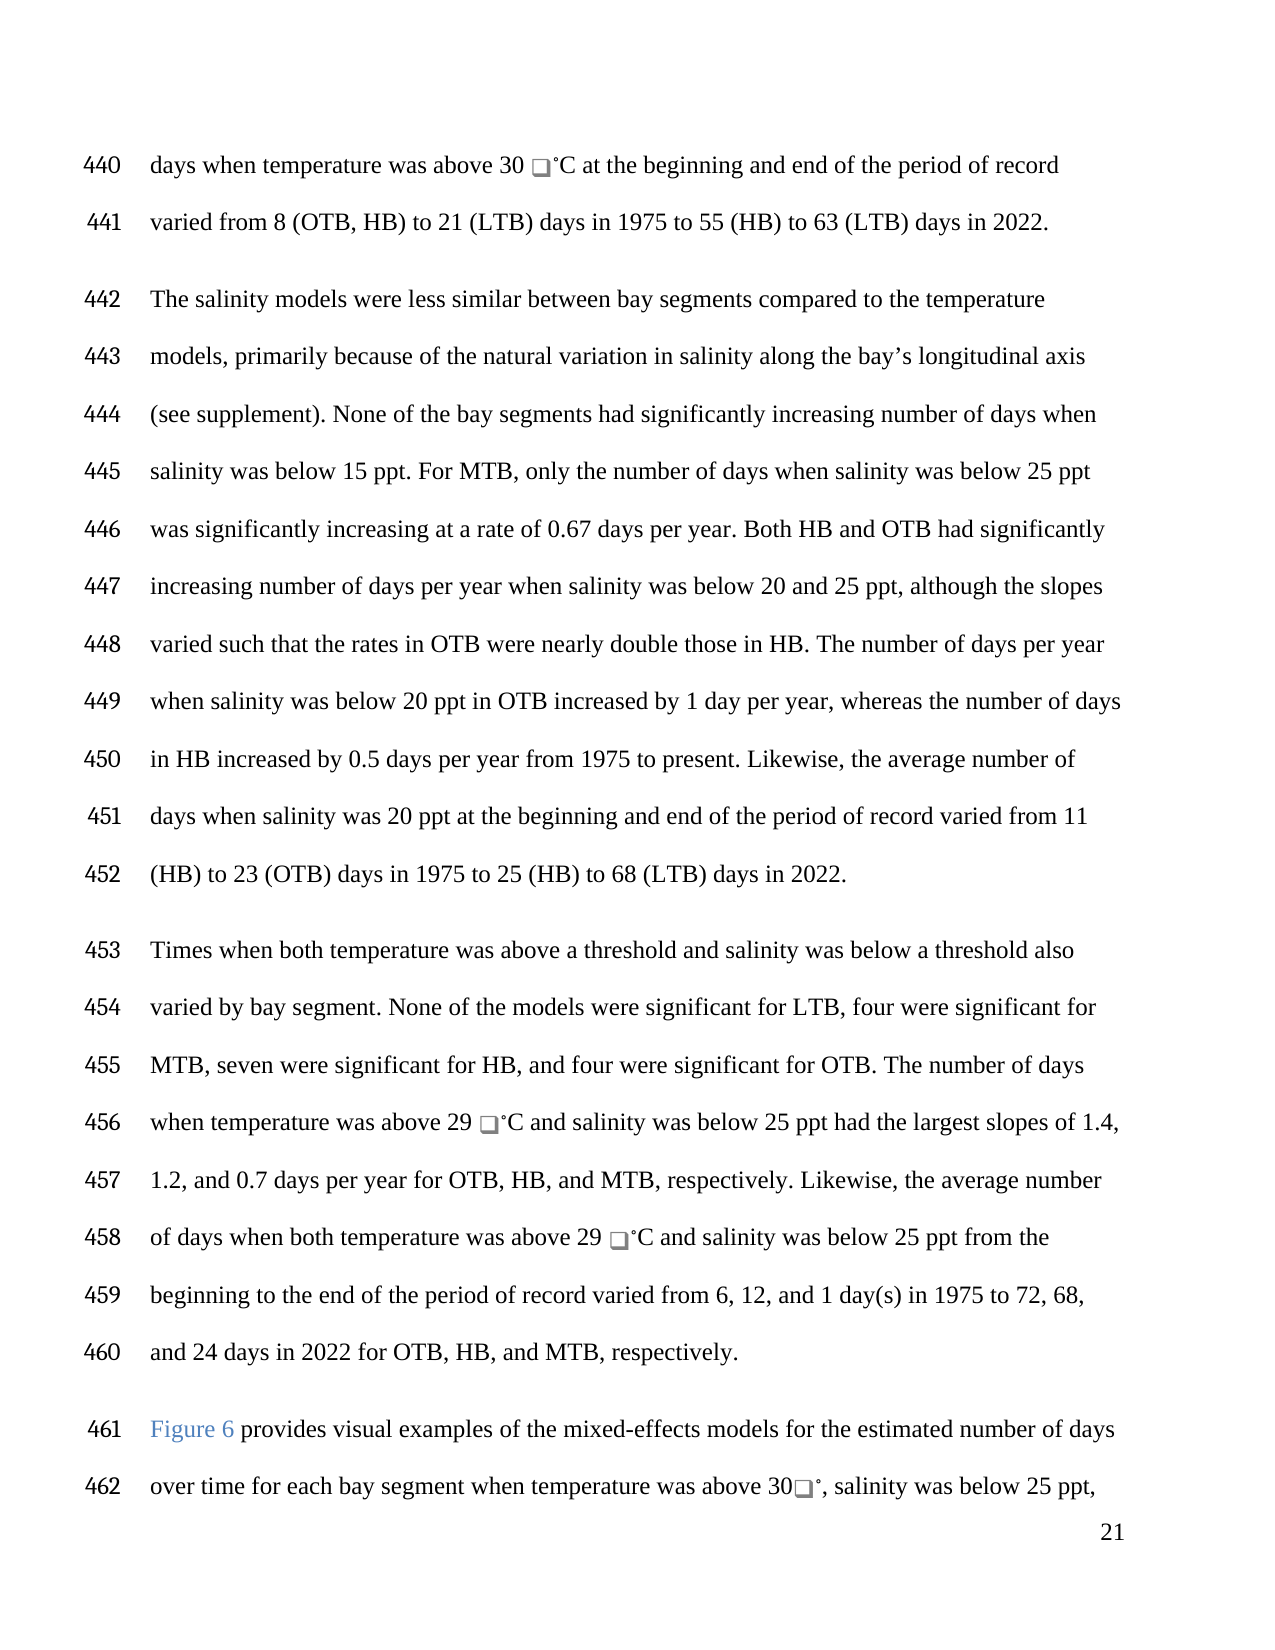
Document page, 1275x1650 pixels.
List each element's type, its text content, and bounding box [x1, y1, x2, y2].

text The salinity models were less similar between bay segments compared to the temperature models, primarily because of the natural variation in salinity along the bay’s longitudinal axis (see supplement). None of the bay segments had significantly increasing number of days when salinity was below 15 ppt. For MTB, only the number of days when salinity was below 25 ppt was significantly increasing at a rate of 0.67 days per year. Both HB and OTB had significantly increasing number of days per year when salinity was below 20 and 25 ppt, although the slopes varied such that the rates in OTB were nearly double those in HB. The number of days per year when salinity was below 20 ppt in OTB increased by 1 day per year, whereas the number of days in HB increased by 0.5 days per year from 1975 to present. Likewise, the average number of days when salinity was 20 ppt at the beginning and end of the period of record varied from 11 (HB) to 23 (OTB) days in 1975 to 25 (HB) to 68 (LTB) days in 2022. [150, 284, 1125, 887]
text Times when both temperature was above a threshold and salinity was below a threshold also varied by bay segment. None of the models were significant for LTB, four were significant for MTB, seven were significant for HB, and four were significant for OTB. The number of days when temperature was above 29 C and salinity was below 25 ppt had the largest slopes of 1.4, 1.2, and 0.7 days per year for OTB, HB, and MTB, respectively. Likewise, the average number of days when both temperature was above 29 C and salinity was below 25 ppt from the beginning to the end of the period of record varied from 6, 12, and 1 day(s) in 1975 to 72, 68, and 24 days in 2022 for OTB, HB, and MTB, respectively. [150, 935, 1125, 1366]
